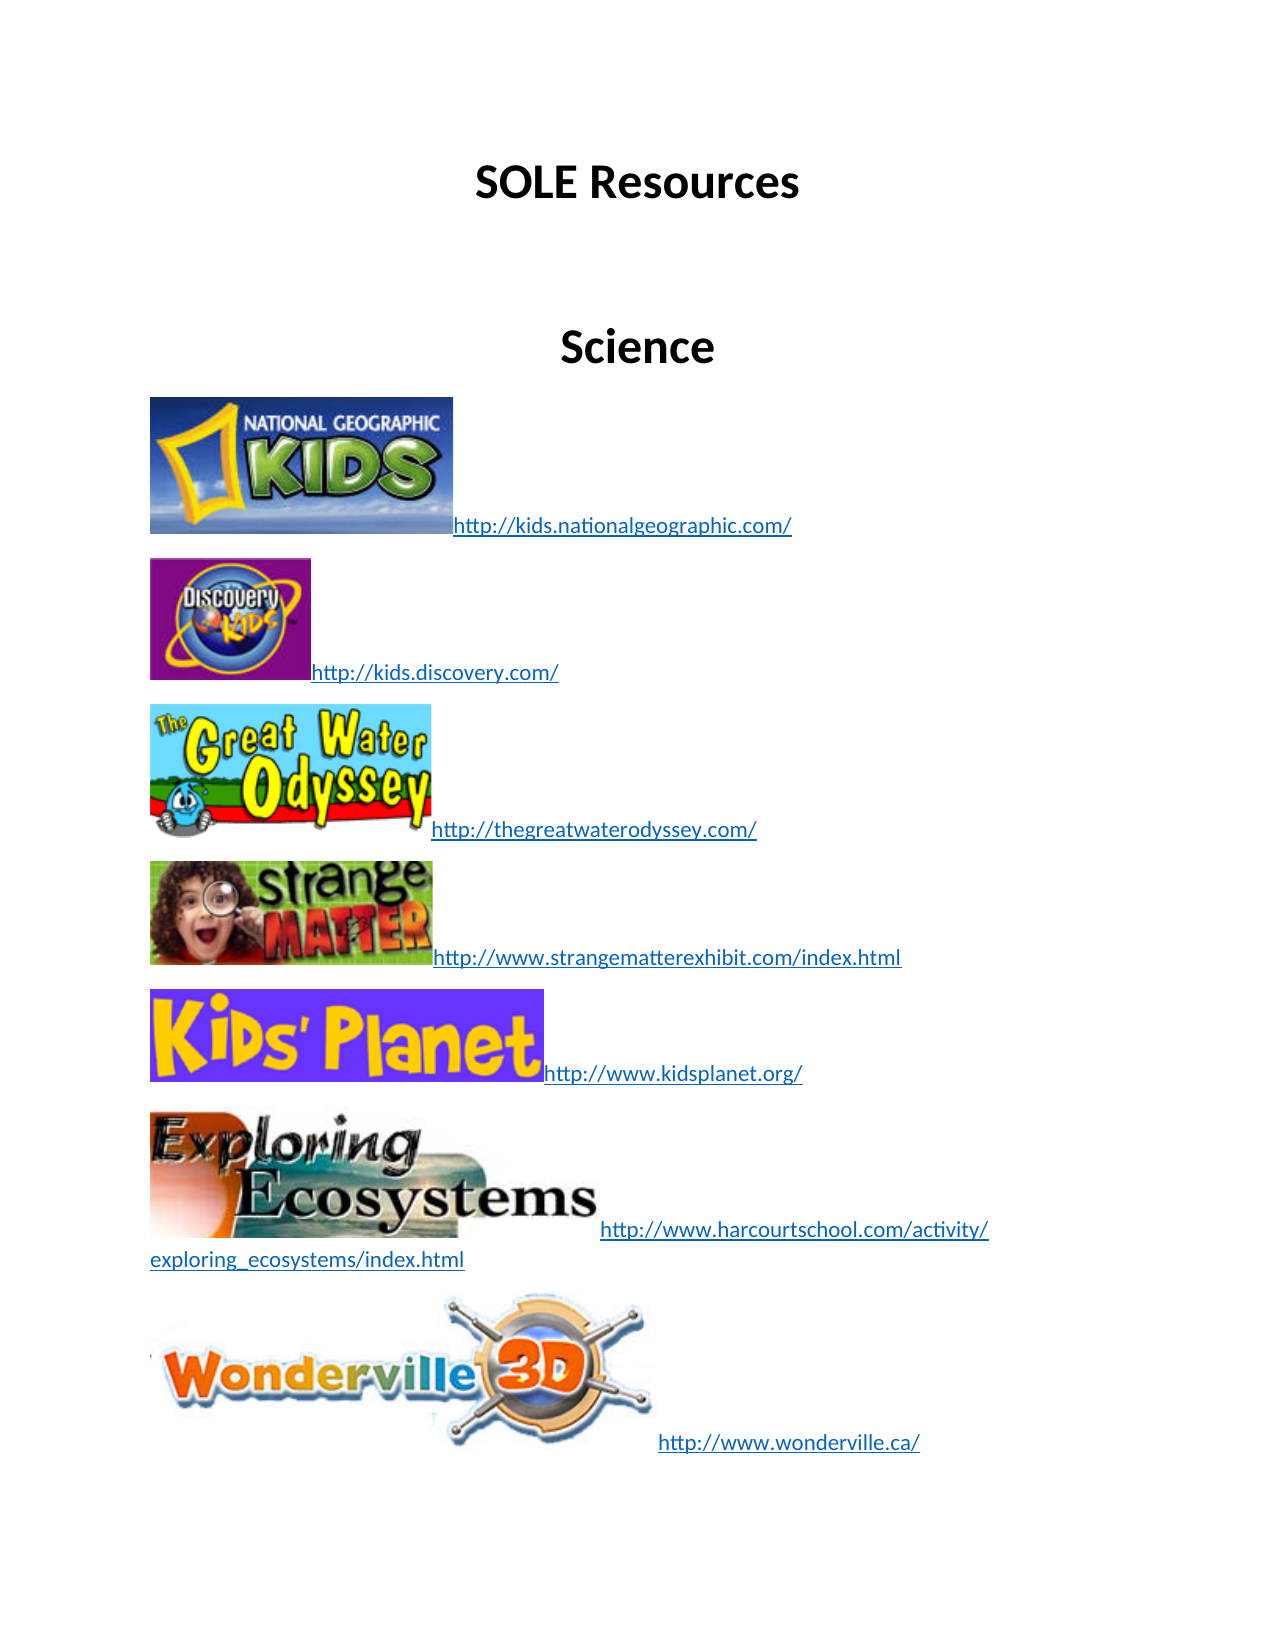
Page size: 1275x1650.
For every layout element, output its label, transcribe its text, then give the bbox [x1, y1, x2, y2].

text http://kids.discovery.com/ [150, 558, 1125, 686]
text SOLE Resources [150, 150, 1125, 211]
picture [150, 989, 544, 1082]
picture [150, 704, 432, 838]
picture [150, 861, 433, 965]
picture [150, 1292, 658, 1451]
picture [150, 558, 311, 680]
text Science [150, 315, 1125, 376]
picture [150, 397, 454, 534]
picture [150, 1106, 600, 1238]
